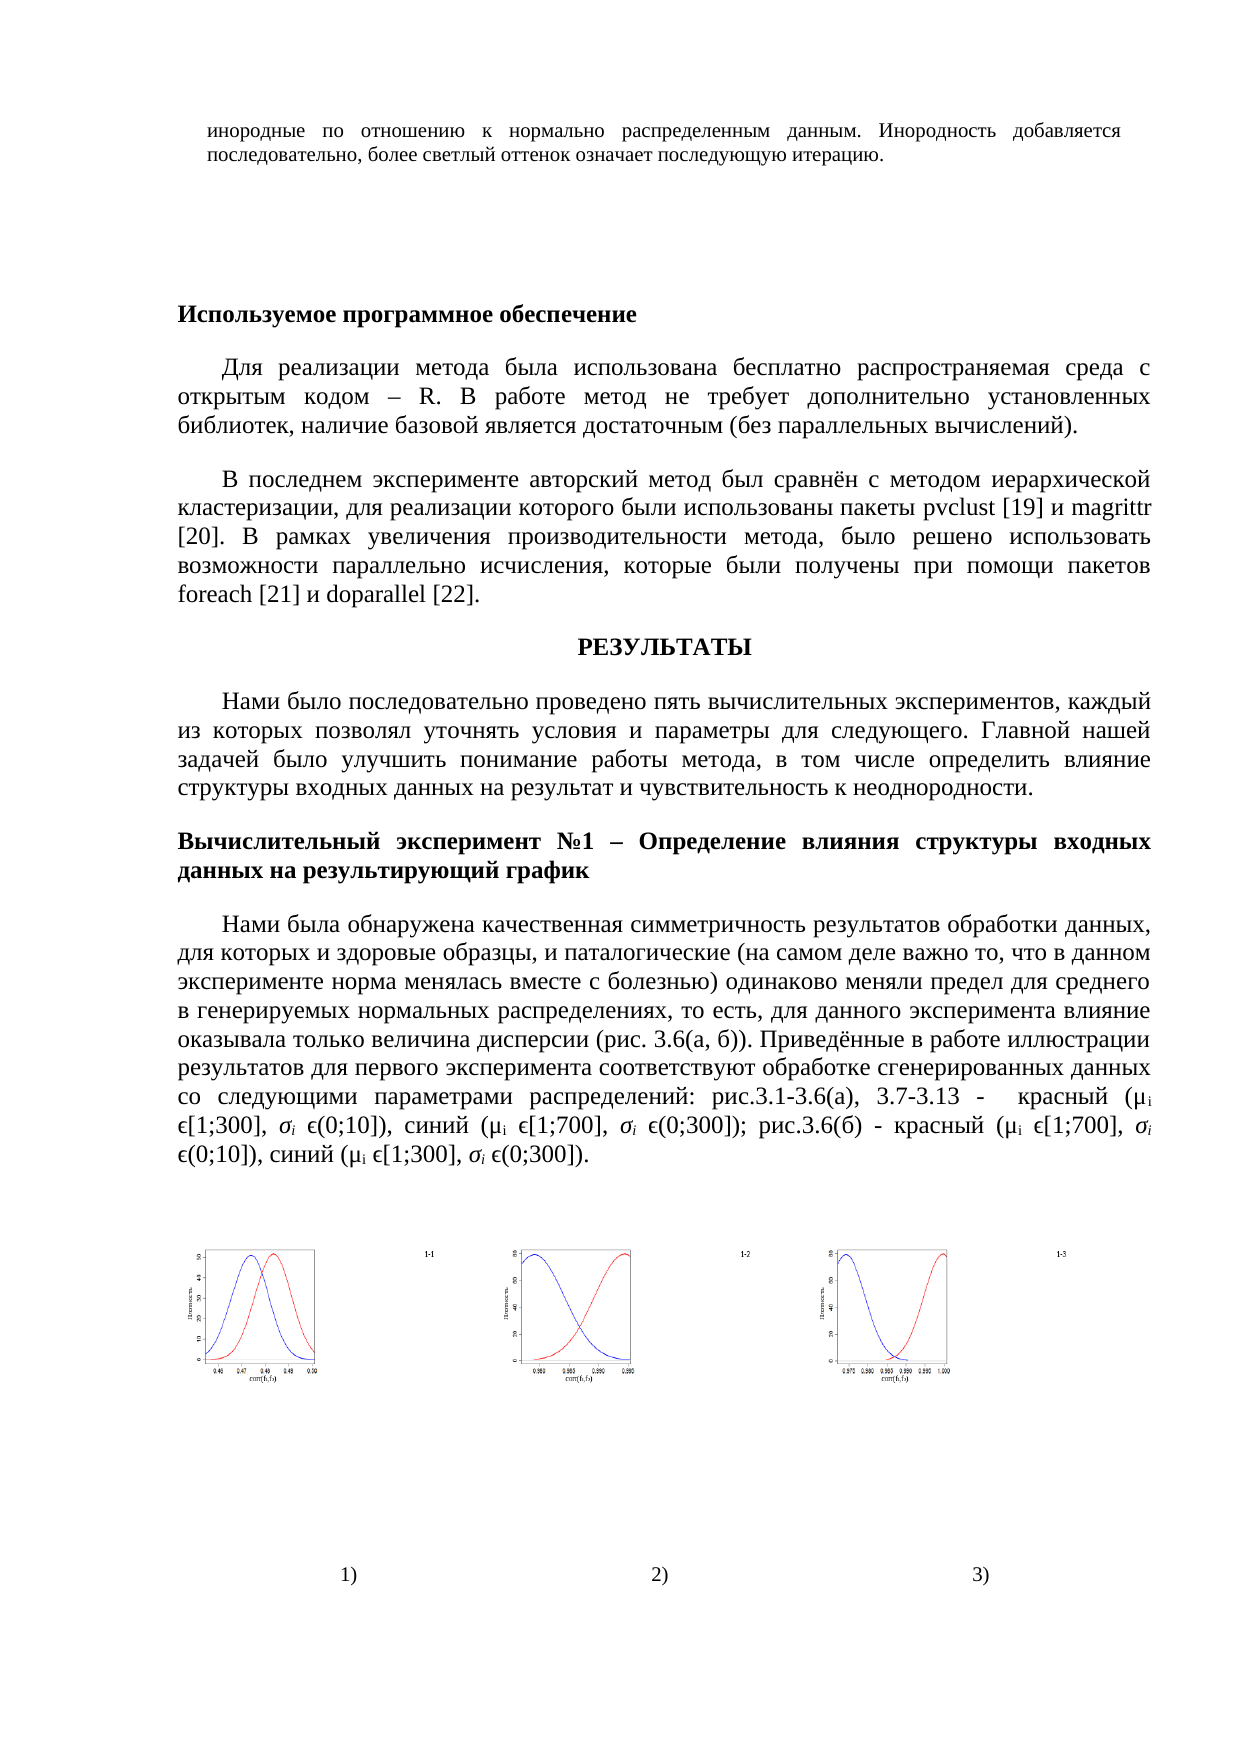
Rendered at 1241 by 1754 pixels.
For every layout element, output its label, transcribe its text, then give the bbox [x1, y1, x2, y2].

text Используемое программное обеспечение [177, 299, 1152, 327]
text РЕЗУЛЬТАТЫ [177, 632, 1152, 661]
text 1) 2) 3) [177, 1562, 1152, 1586]
text Нами было последовательно проведено пять вычислительных экспериментов, каждый из которых позволял уточнять условия и параметры для следующего. Главной нашей задачей было улучшить понимание работы метода, в том числе определить влияние структуры входных данных на результат и чувствительность к неоднородности. [177, 686, 1152, 801]
text Вычислительный эксперимент №1 – Определение влияния структуры входных данных на результирующий график [177, 826, 1152, 884]
text Нами была обнаружена качественная симметричность результатов обработки данных, для которых и здоровые образцы, и паталогические (на самом деле важно то, что в данном эксперименте норма менялась вместе с болезнью) одинаково меняли предел для среднего в генерируемых нормальных распределениях, то есть, для данного эксперимента влияние оказывала только величина дисперсии (рис. 3.6(а, б)). Приведённые в работе иллюстрации результатов для первого эксперимента соответствуют обработке сгенерированных данных со следующими параметрами распределений: рис.3.1-3.6(а), 3.7-3.13 - красный (μi ϵ[1;300], σi ϵ(0;10]), синий (μi ϵ[1;700], σi ϵ(0;300]); рис.3.6(б) - красный (μi ϵ[1;700], σi ϵ(0;10]), синий (μi ϵ[1;300], σi ϵ(0;300]). [177, 909, 1152, 1167]
text Для реализации метода была использована бесплатно распространяемая среда с открытым кодом – R. В работе метод не требует дополнительно установленных библиотек, наличие базовой является достаточным (без параллельных вычислений). [177, 352, 1152, 439]
text В последнем эксперименте авторский метод был сравнён с методом иерархической кластеризации, для реализации которого были использованы пакеты pvclust [19] и magrittr [20]. В рамках увеличения производительности метода, было решено использовать возможности параллельно исчисления, которые были получены при помощи пакетов foreach [21] и doparallel [22]. [177, 464, 1152, 607]
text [207, 118, 1122, 166]
